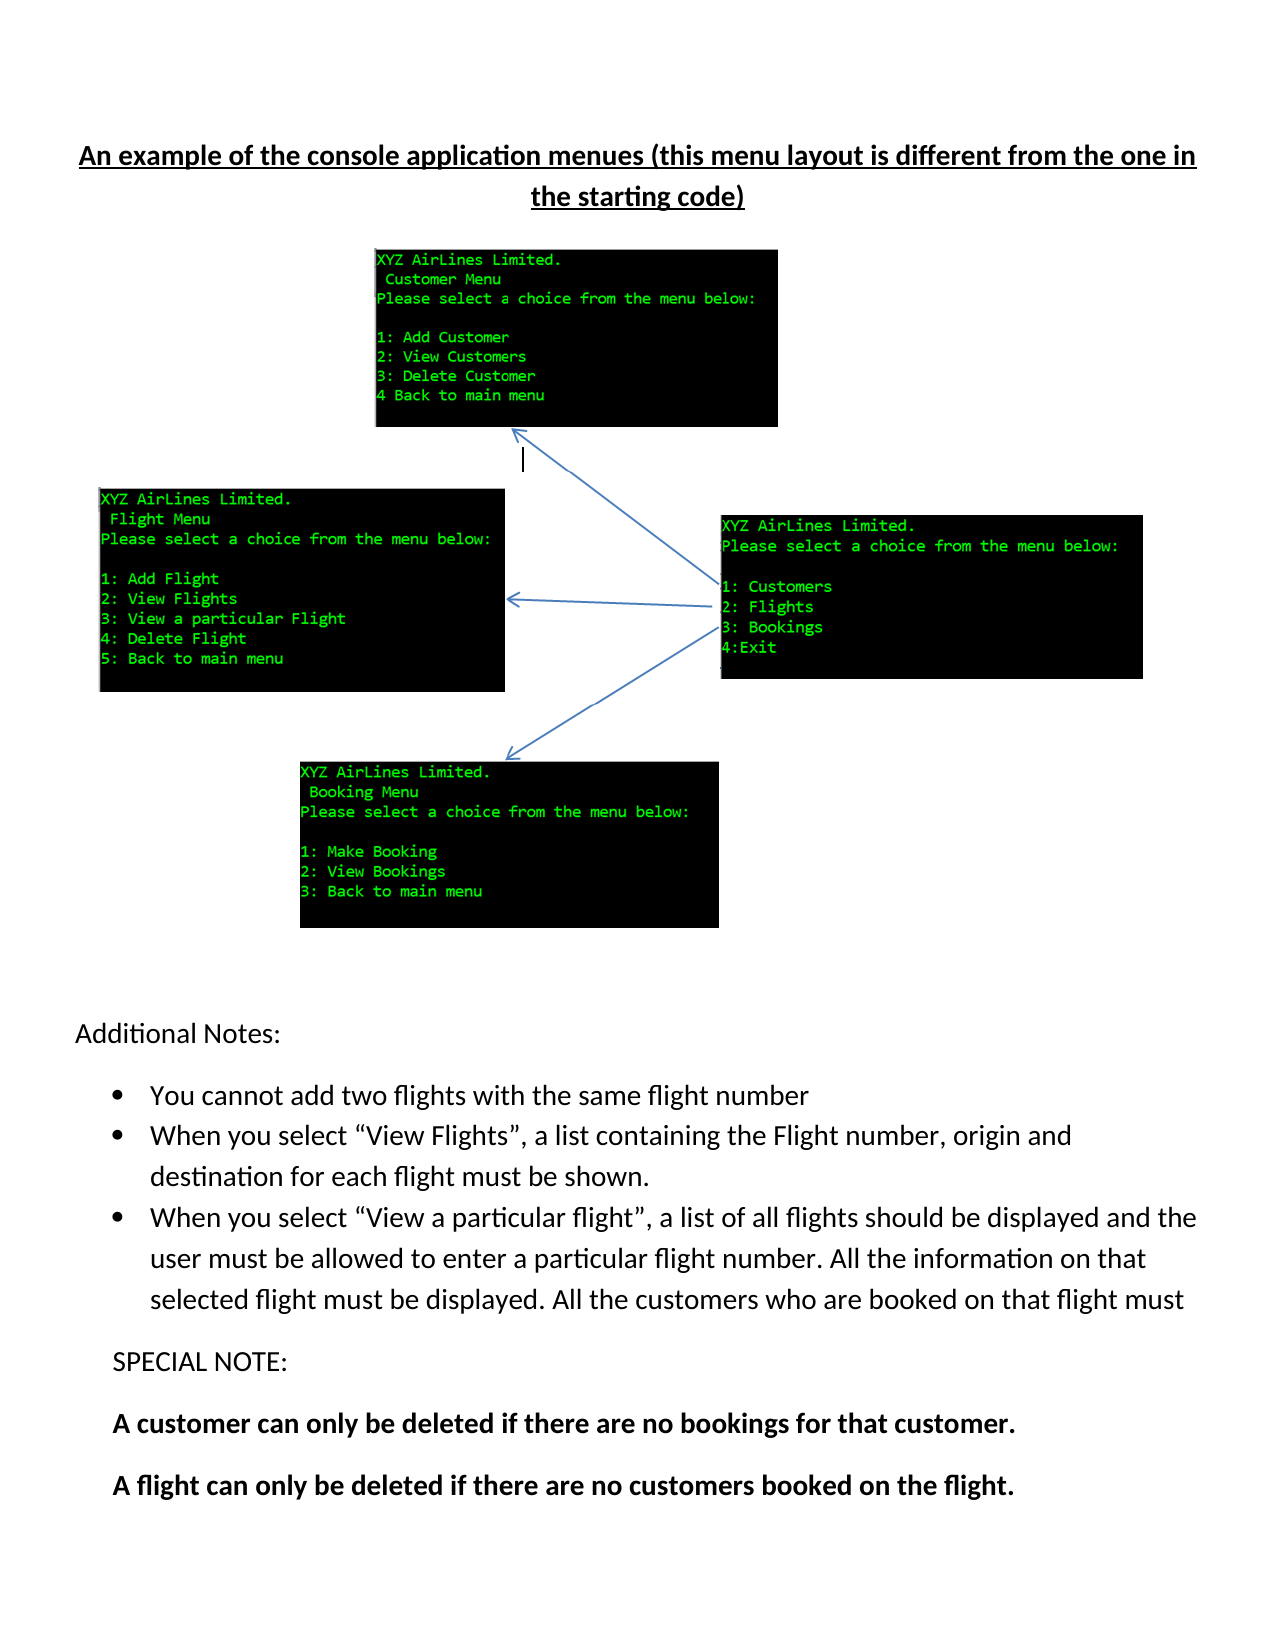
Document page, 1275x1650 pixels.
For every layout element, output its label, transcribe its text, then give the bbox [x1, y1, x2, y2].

text Additional Notes: [75, 1015, 1200, 1050]
list When you select “View Flights”, a list containing the Flight number, origin and destination for each flight must be shown. [112, 1117, 1200, 1194]
list When you select “View a particular flight”, a list of all flights should be displayed and the user must be allowed to enter a particular flight number. All the information on that selected flight must be displayed. All the customers who are booked on that flight must [112, 1199, 1200, 1317]
text A customer can only be deleted if there are no bookings for that customer. [112, 1405, 1200, 1440]
text An example of the console application menues (this menu layout is different from the one in the starting code) [75, 137, 1200, 213]
text SPECIAL NOTE: [112, 1343, 1200, 1379]
list You cannot add two flights with the same flight number [112, 1077, 1200, 1112]
picture [75, 239, 1157, 937]
text A flight can only be deleted if there are no customers booked on the flight. [112, 1467, 1200, 1502]
